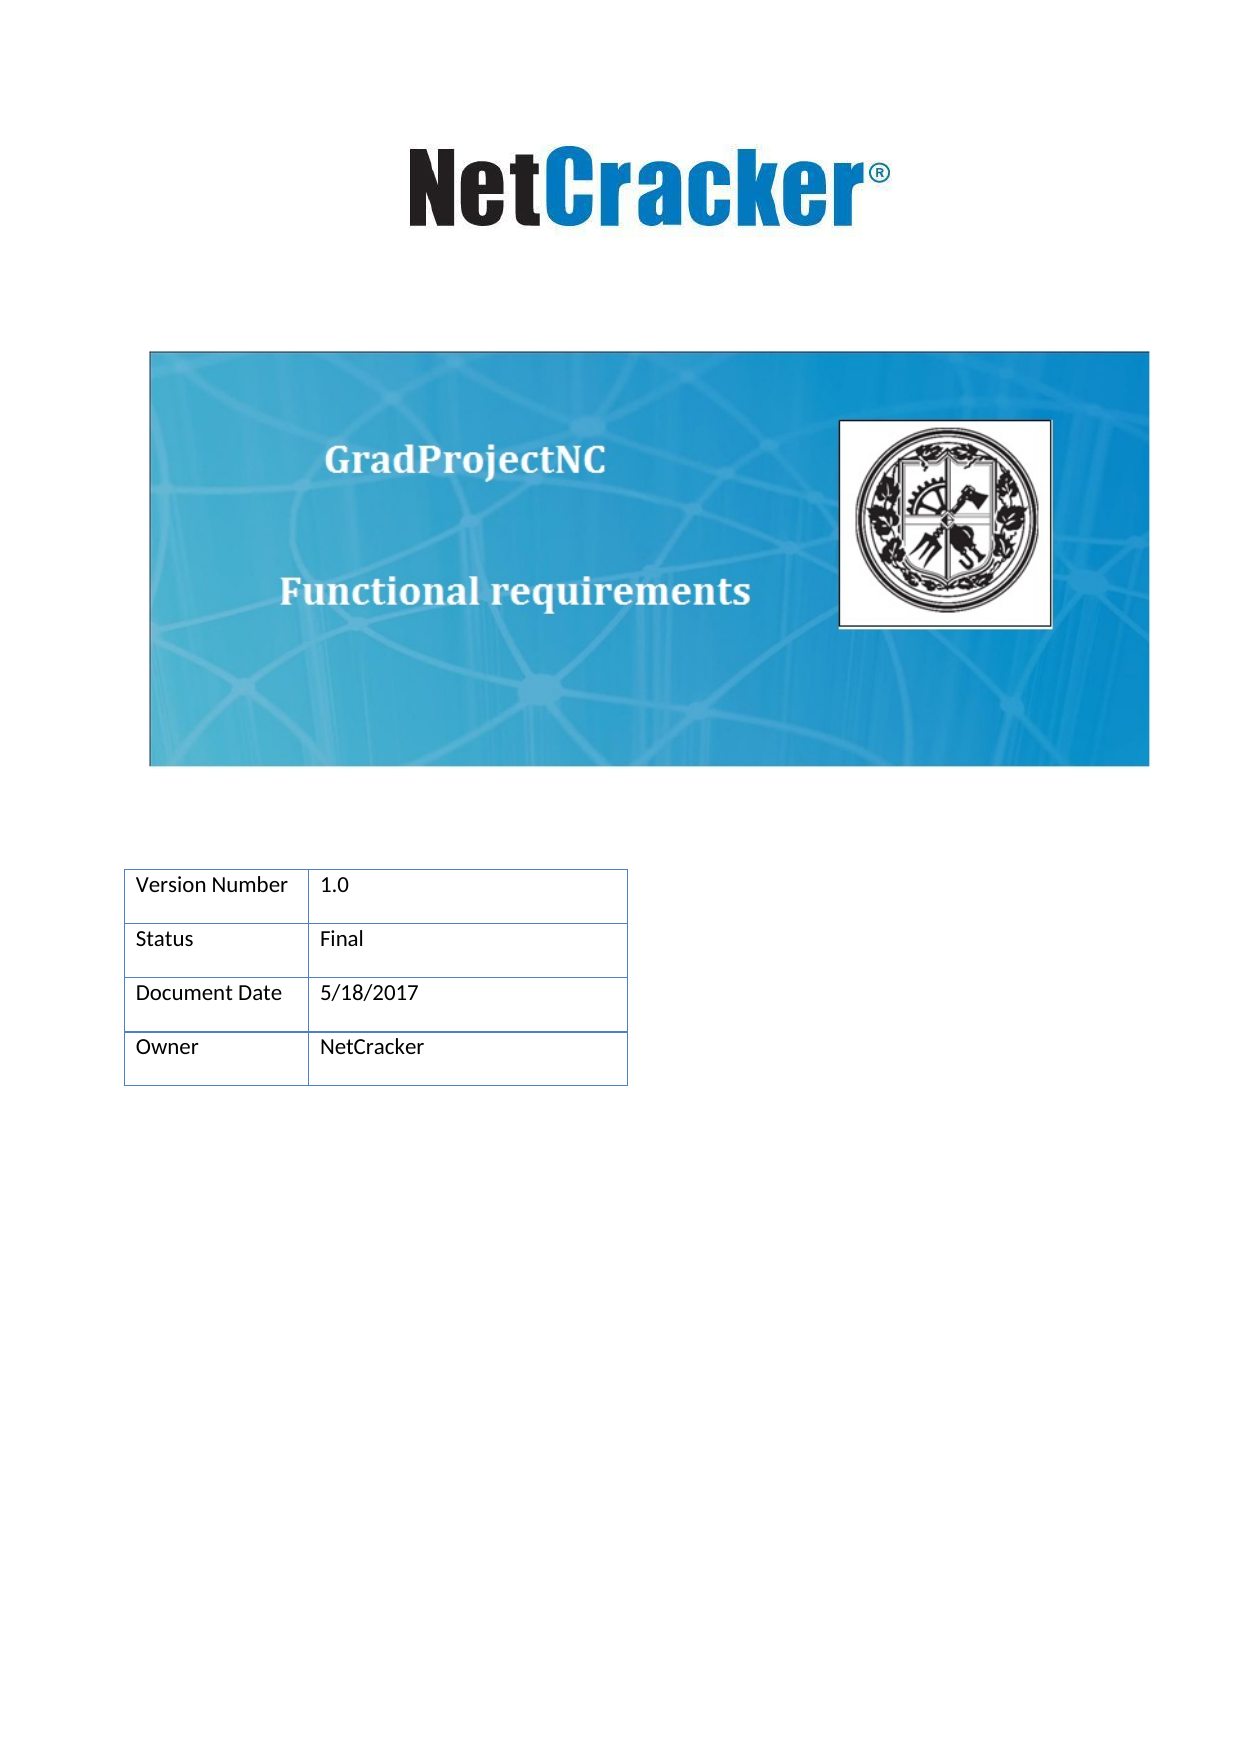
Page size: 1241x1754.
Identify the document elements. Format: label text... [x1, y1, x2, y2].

table_header 1.0 [309, 870, 627, 922]
table_cell NetCracker [309, 1033, 627, 1085]
table_cell Status [125, 924, 308, 977]
table_cell Owner [125, 1033, 308, 1085]
picture [386, 113, 913, 258]
table_cell Document Date [125, 978, 308, 1031]
table_cell Final [309, 924, 627, 977]
table_cell 5/18/2017 [309, 978, 627, 1031]
picture [147, 350, 1152, 769]
table_header Version Number [125, 870, 308, 922]
